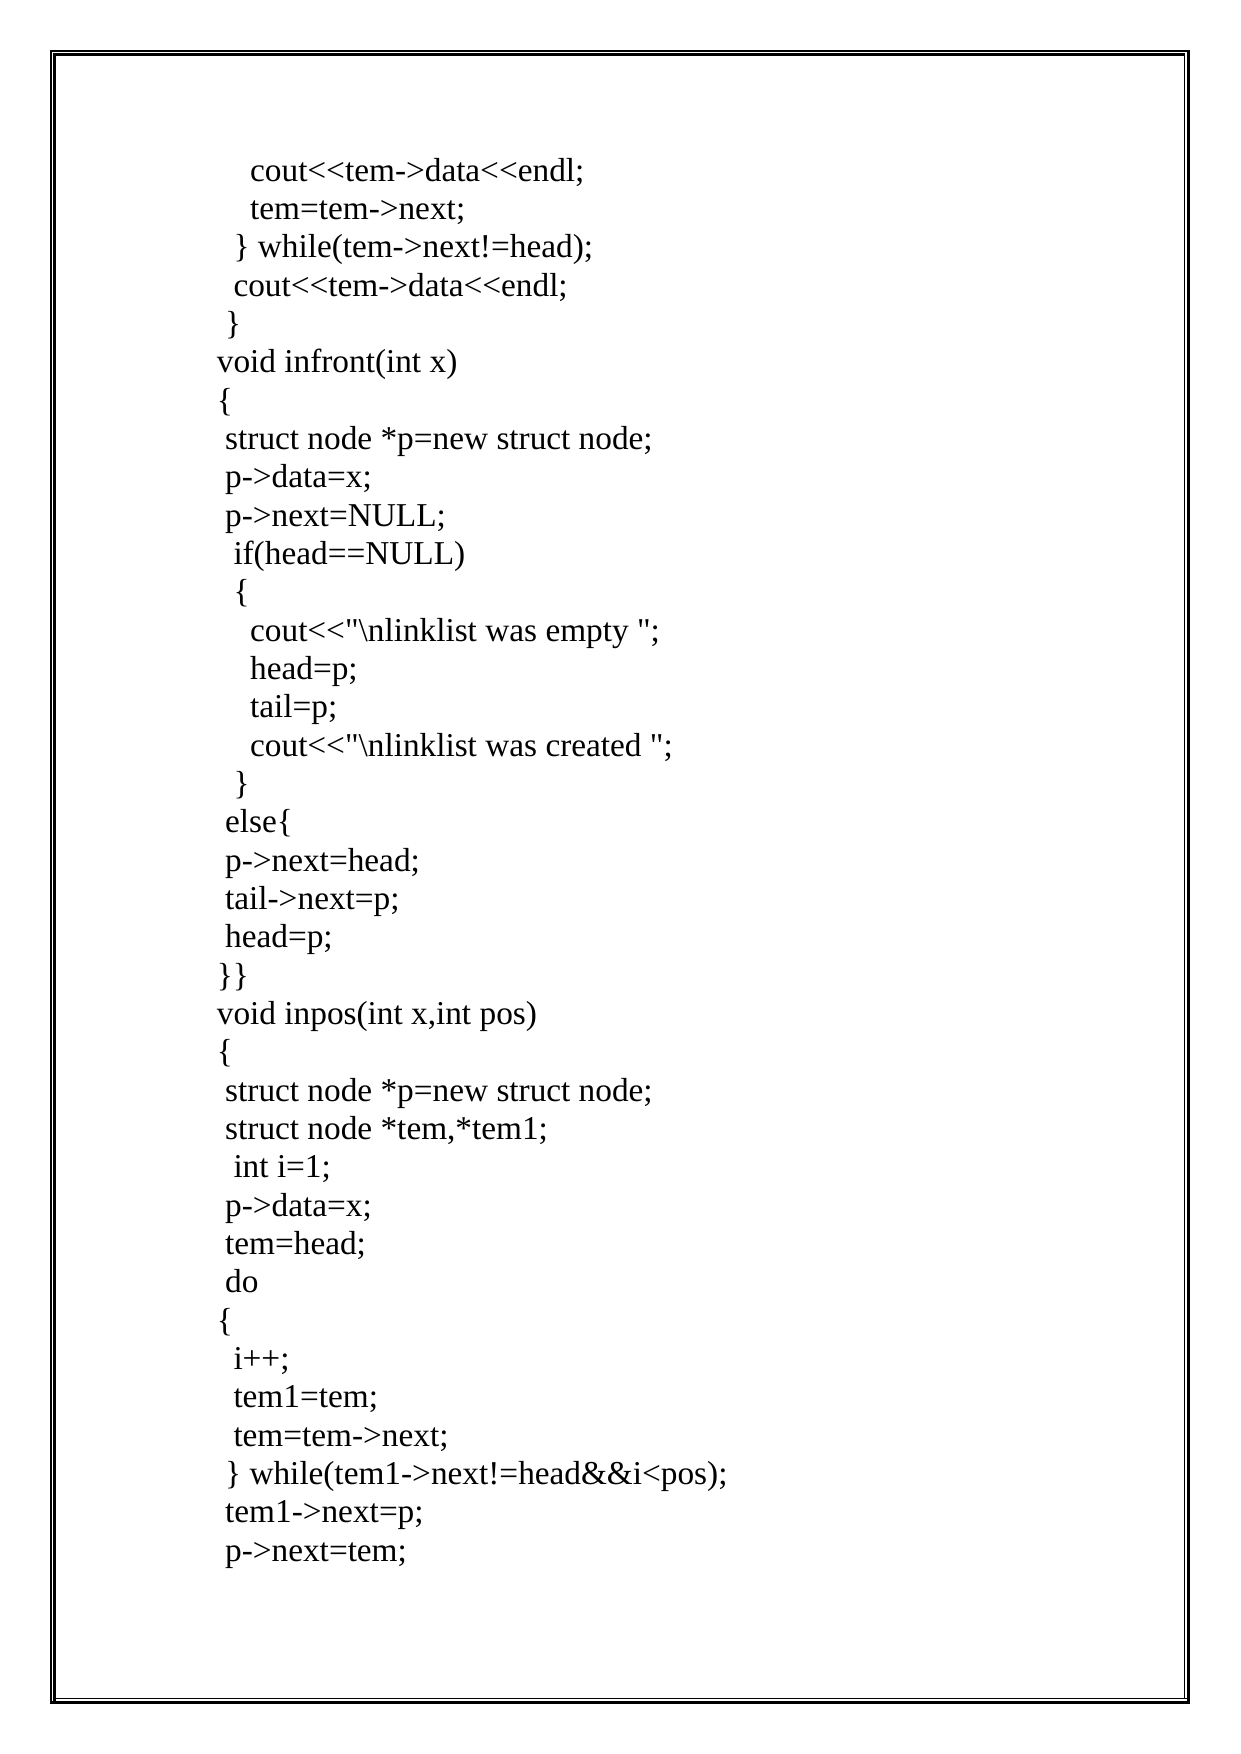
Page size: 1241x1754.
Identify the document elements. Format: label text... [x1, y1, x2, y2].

text tem=head; [150, 1223, 1090, 1262]
text i++; [150, 1338, 1090, 1377]
text struct node *p=new struct node; [150, 418, 1090, 457]
text cout<<tem->data<<endl; [150, 265, 1090, 303]
text }} [150, 955, 1090, 993]
text cout<<tem->data<<endl; [150, 150, 1090, 188]
text { [150, 572, 1090, 610]
text tail->next=p; [150, 878, 1090, 917]
text tem=tem->next; [150, 188, 1090, 227]
text cout<<"\nlinklist was empty "; [150, 610, 1090, 648]
text int i=1; [150, 1147, 1090, 1185]
text } while(tem->next!=head); [150, 227, 1090, 265]
text void inpos(int x,int pos) [150, 993, 1090, 1032]
text do [150, 1262, 1090, 1300]
text head=p; [150, 648, 1090, 687]
text struct node *p=new struct node; [150, 1070, 1090, 1108]
text cout<<"\nlinklist was created "; [150, 725, 1090, 763]
text tem1->next=p; [150, 1492, 1090, 1530]
text { [150, 380, 1090, 418]
text if(head==NULL) [150, 533, 1090, 572]
text void infront(int x) [150, 342, 1090, 380]
text } while(tem1->next!=head&&i<pos); [150, 1453, 1090, 1492]
text tail=p; [150, 687, 1090, 725]
text p->next=tem; [150, 1530, 1090, 1568]
text p->data=x; [150, 1185, 1090, 1223]
text } [150, 763, 1090, 802]
text tem=tem->next; [150, 1415, 1090, 1453]
text head=p; [150, 917, 1090, 955]
text p->next=head; [150, 840, 1090, 878]
text struct node *tem,*tem1; [150, 1108, 1090, 1147]
text tem1=tem; [150, 1377, 1090, 1415]
text p->next=NULL; [150, 495, 1090, 533]
text else{ [150, 802, 1090, 840]
text { [150, 1300, 1090, 1338]
text p->data=x; [150, 457, 1090, 495]
text } [150, 303, 1090, 342]
text { [150, 1032, 1090, 1070]
